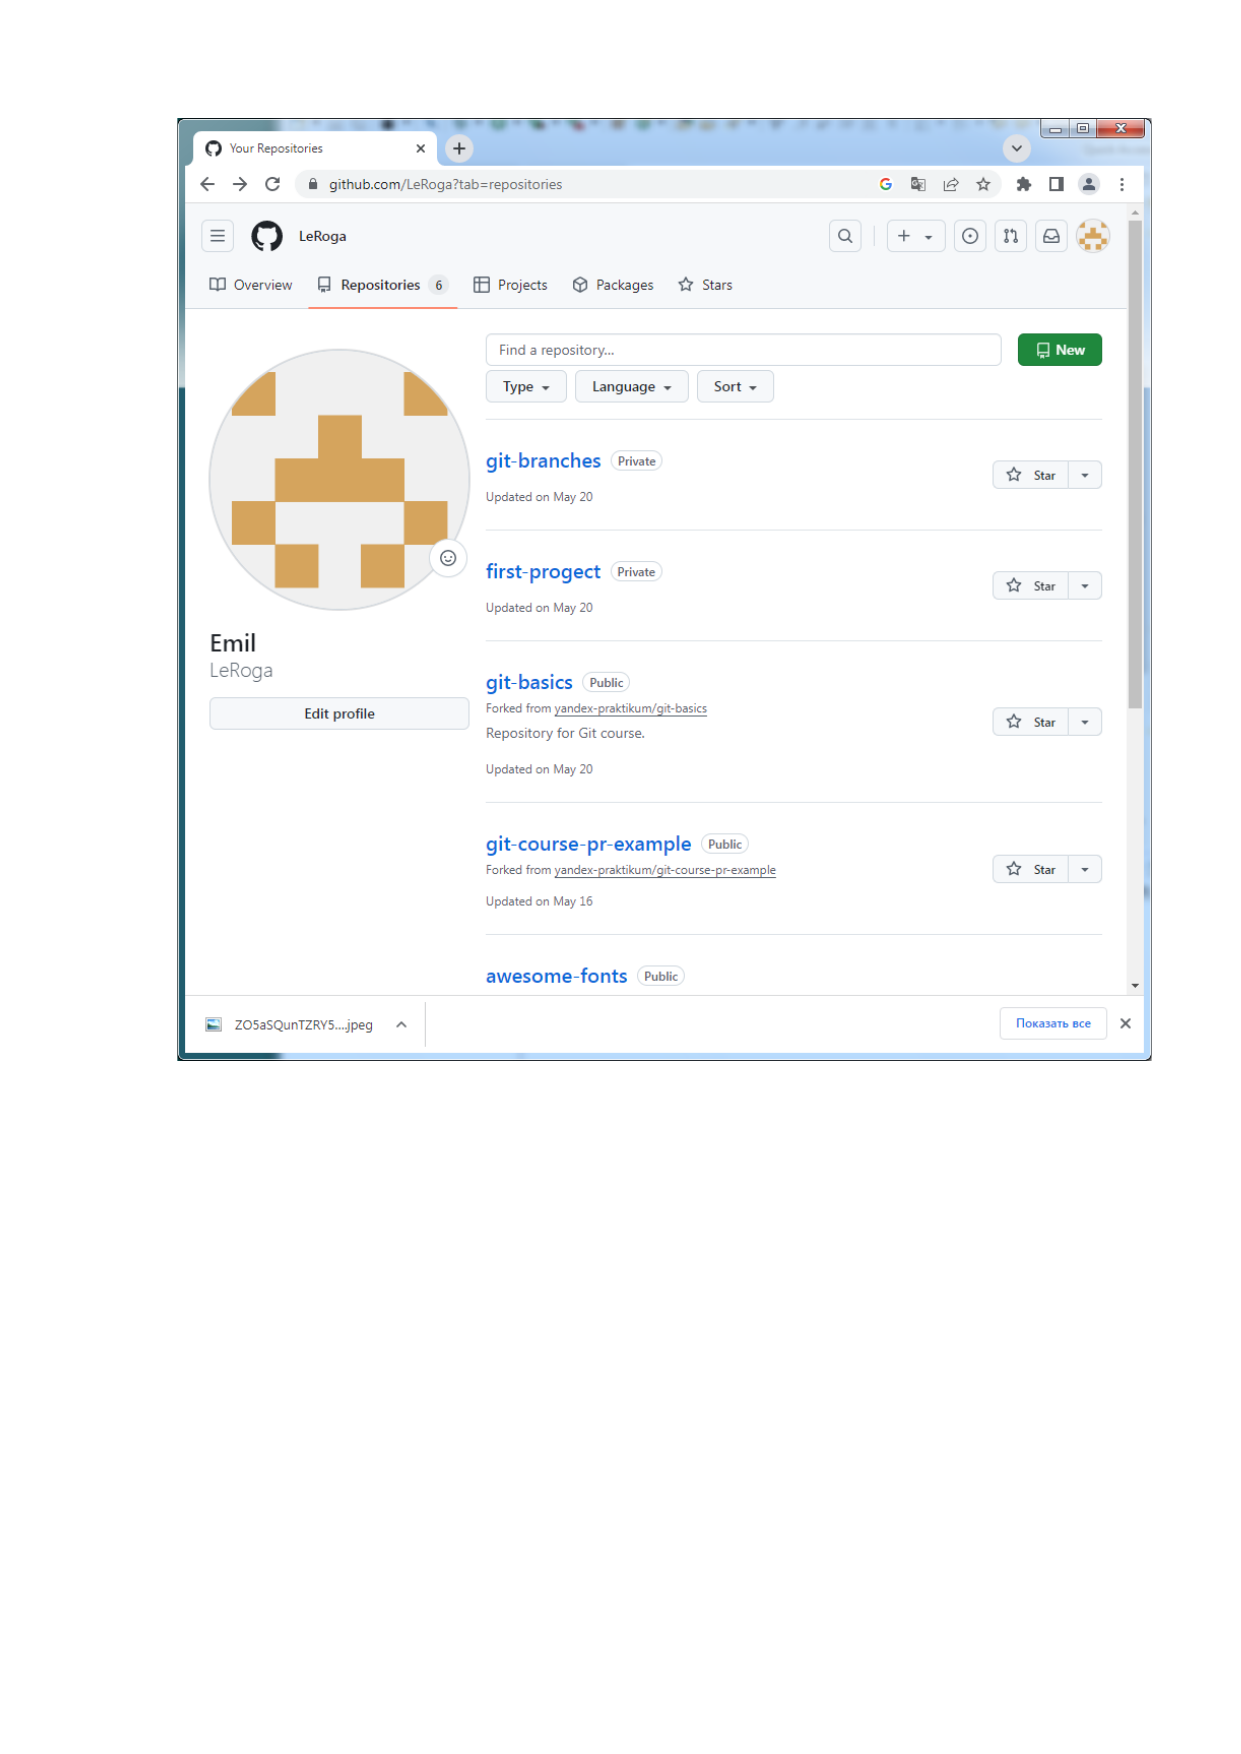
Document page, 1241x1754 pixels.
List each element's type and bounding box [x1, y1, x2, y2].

picture [177, 118, 1152, 1061]
